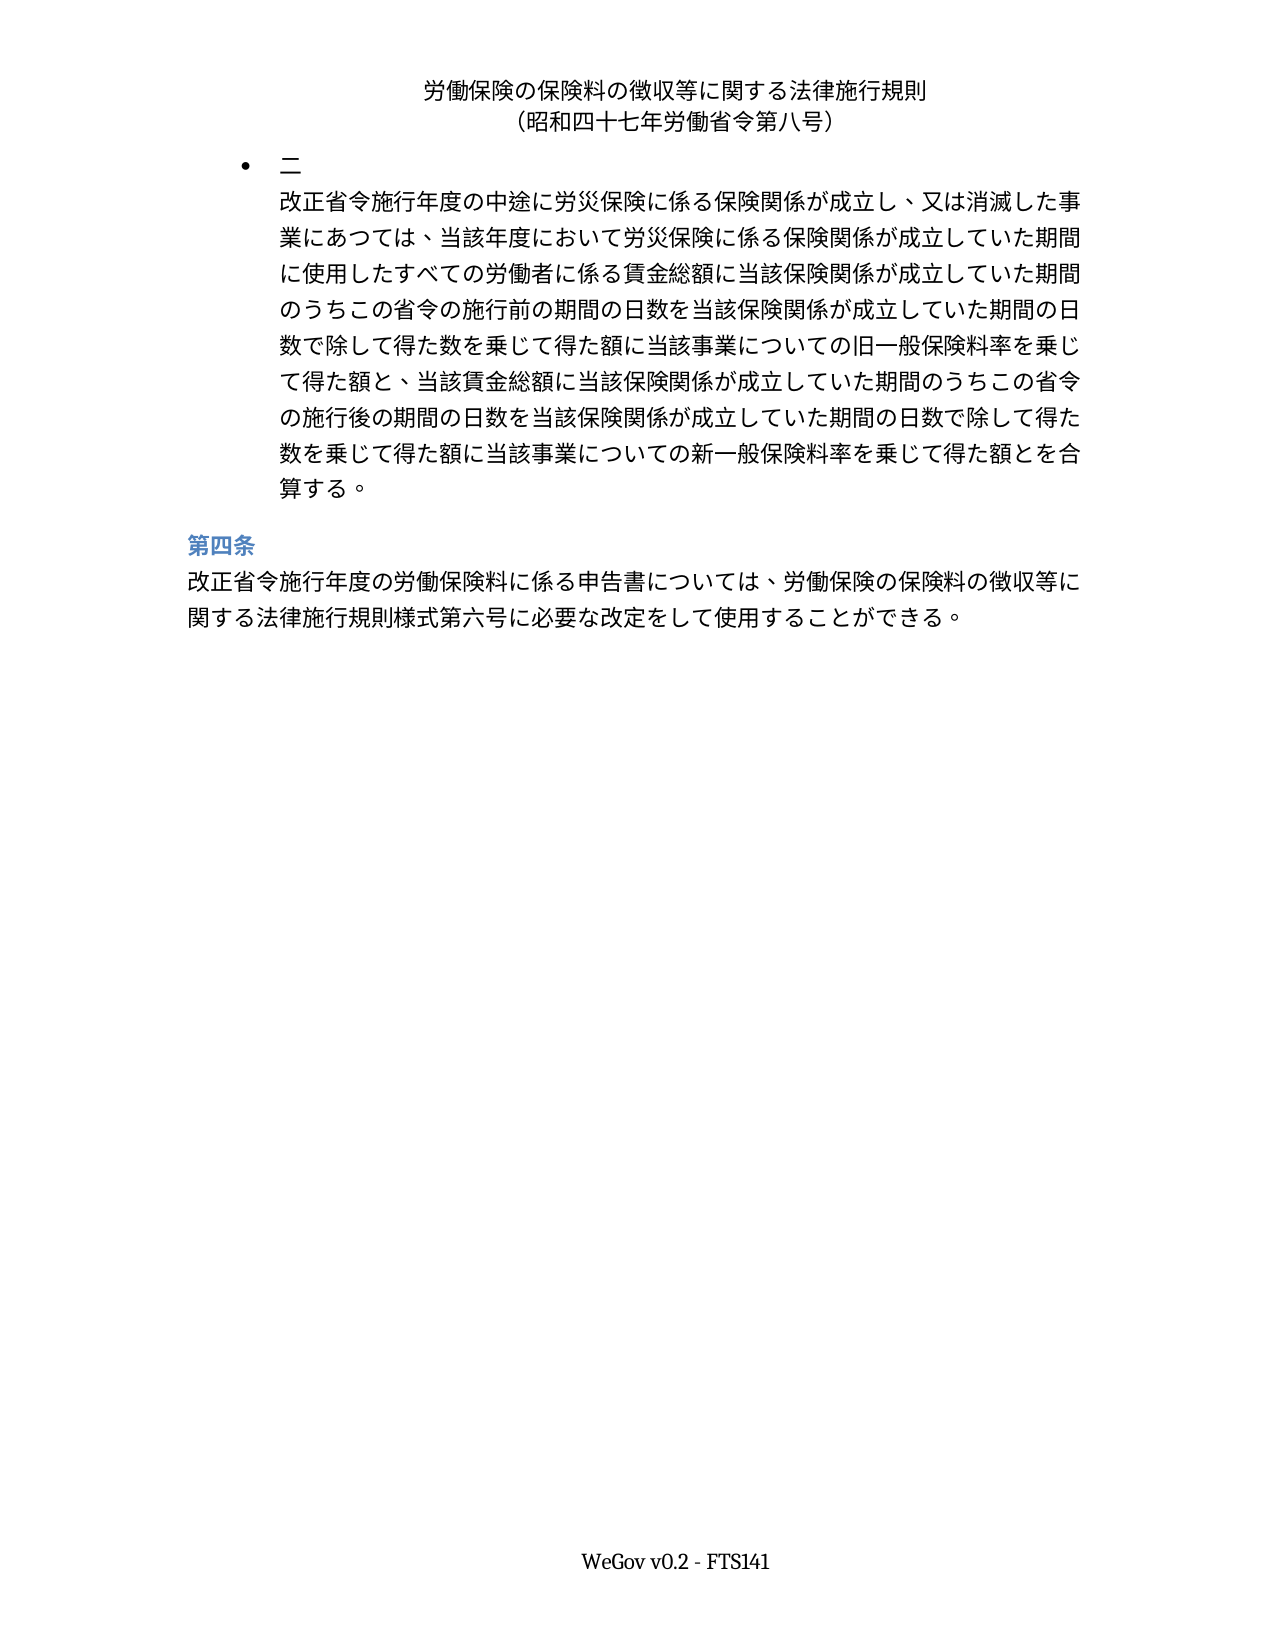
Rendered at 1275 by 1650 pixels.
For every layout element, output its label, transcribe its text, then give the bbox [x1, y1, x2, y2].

list 二 改正省令施行年度の中途に労災保険に係る保険関係が成立し、又は消滅した事業にあつては、当該年度において労災保険に係る保険関係が成立していた期間に使用したすべての労働者に係る賃金総額に当該保険関係が成立していた期間のうちこの省令の施行前の期間の日数を当該保険関係が成立していた期間の日数で除して得た数を乗じて得た額に当該事業についての旧一般保険料率を乗じて得た額と、当該賃金総額に当該保険関係が成立していた期間のうちこの省令の施行後の期間の日数を当該保険関係が成立していた期間の日数で除して得た数を乗じて得た額に当該事業についての新一般保険料率を乗じて得た額とを合算する。 [242, 150, 1087, 505]
subtitle 第四条 [187, 530, 1087, 561]
text 改正省令施行年度の労働保険料に係る申告書については、労働保険の保険料の徴収等に関する法律施行規則様式第六号に必要な改定をして使用することができる。 [187, 566, 1087, 633]
